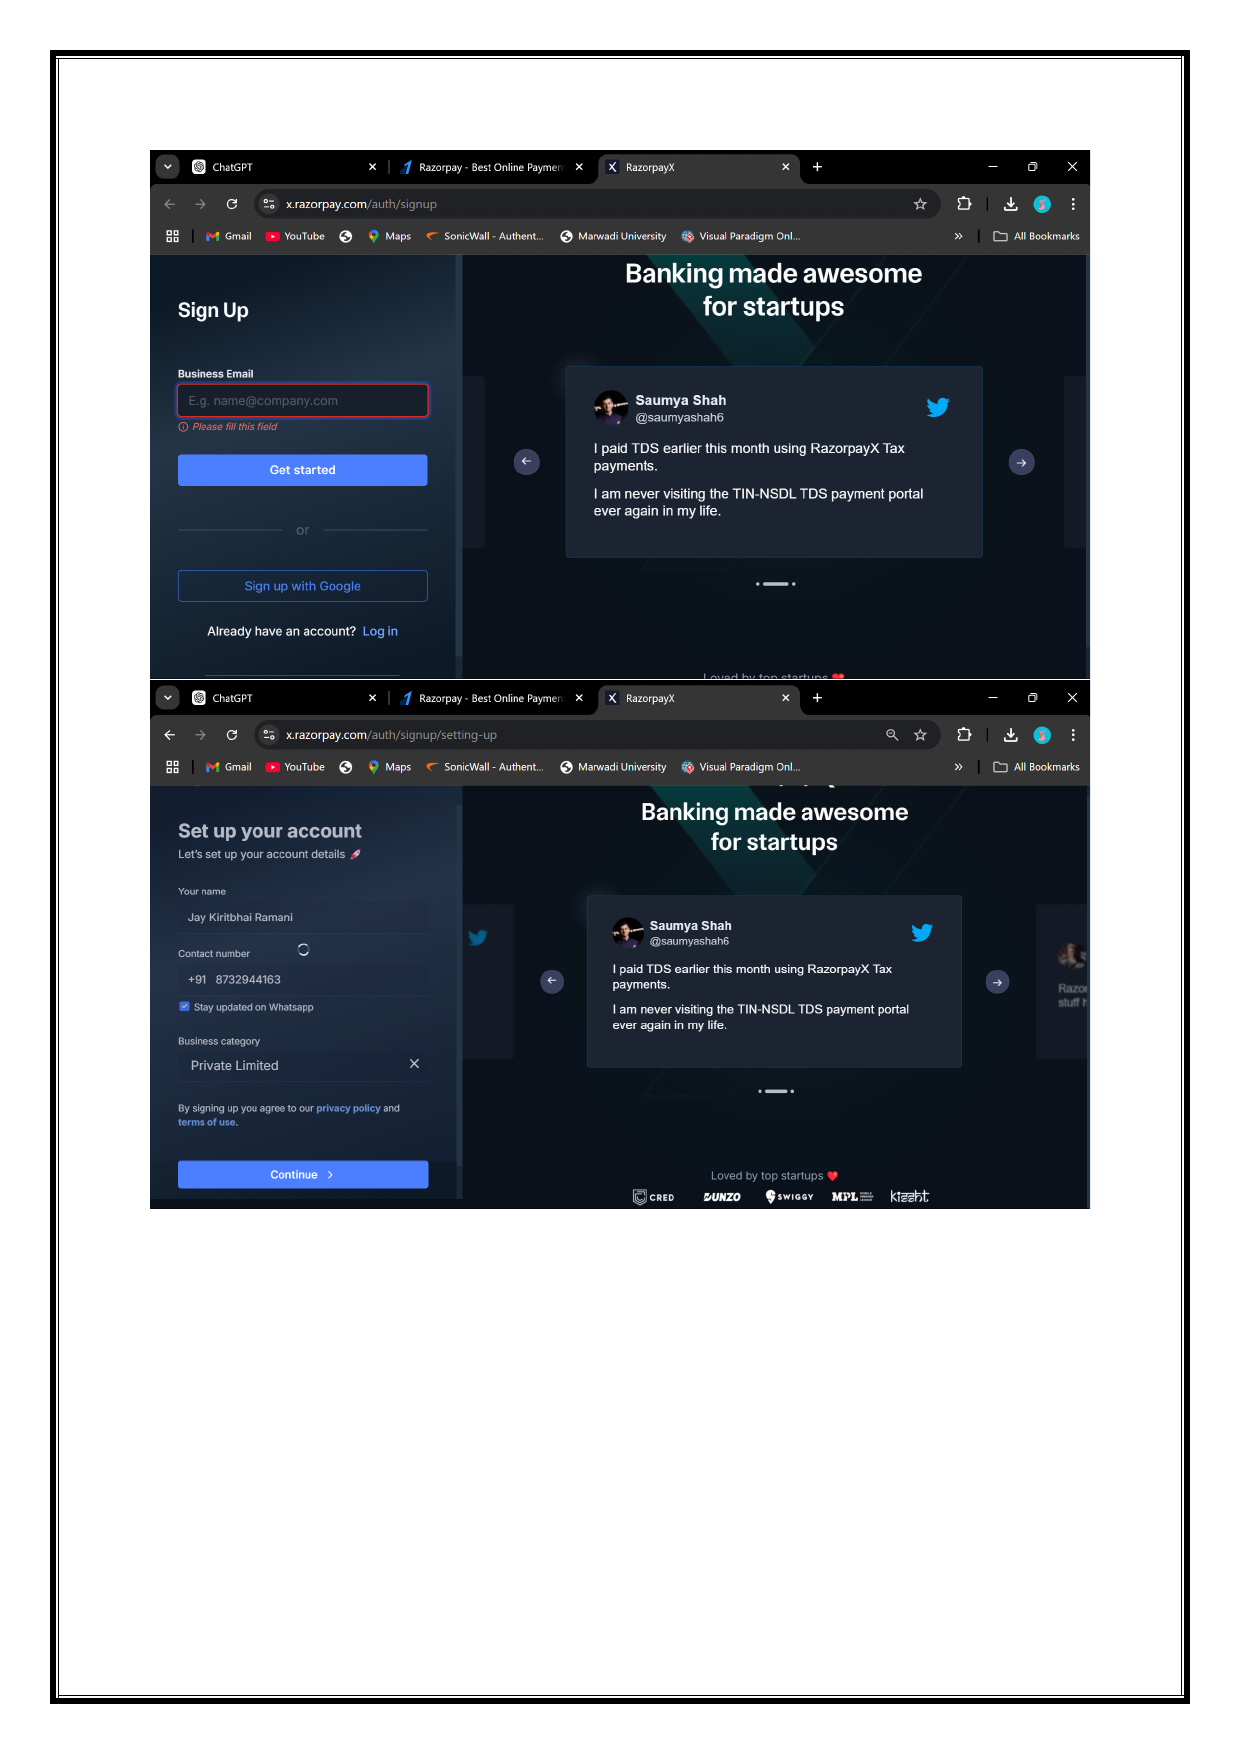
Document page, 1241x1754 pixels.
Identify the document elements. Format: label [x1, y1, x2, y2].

picture [150, 150, 1091, 679]
picture [150, 680, 1091, 1209]
